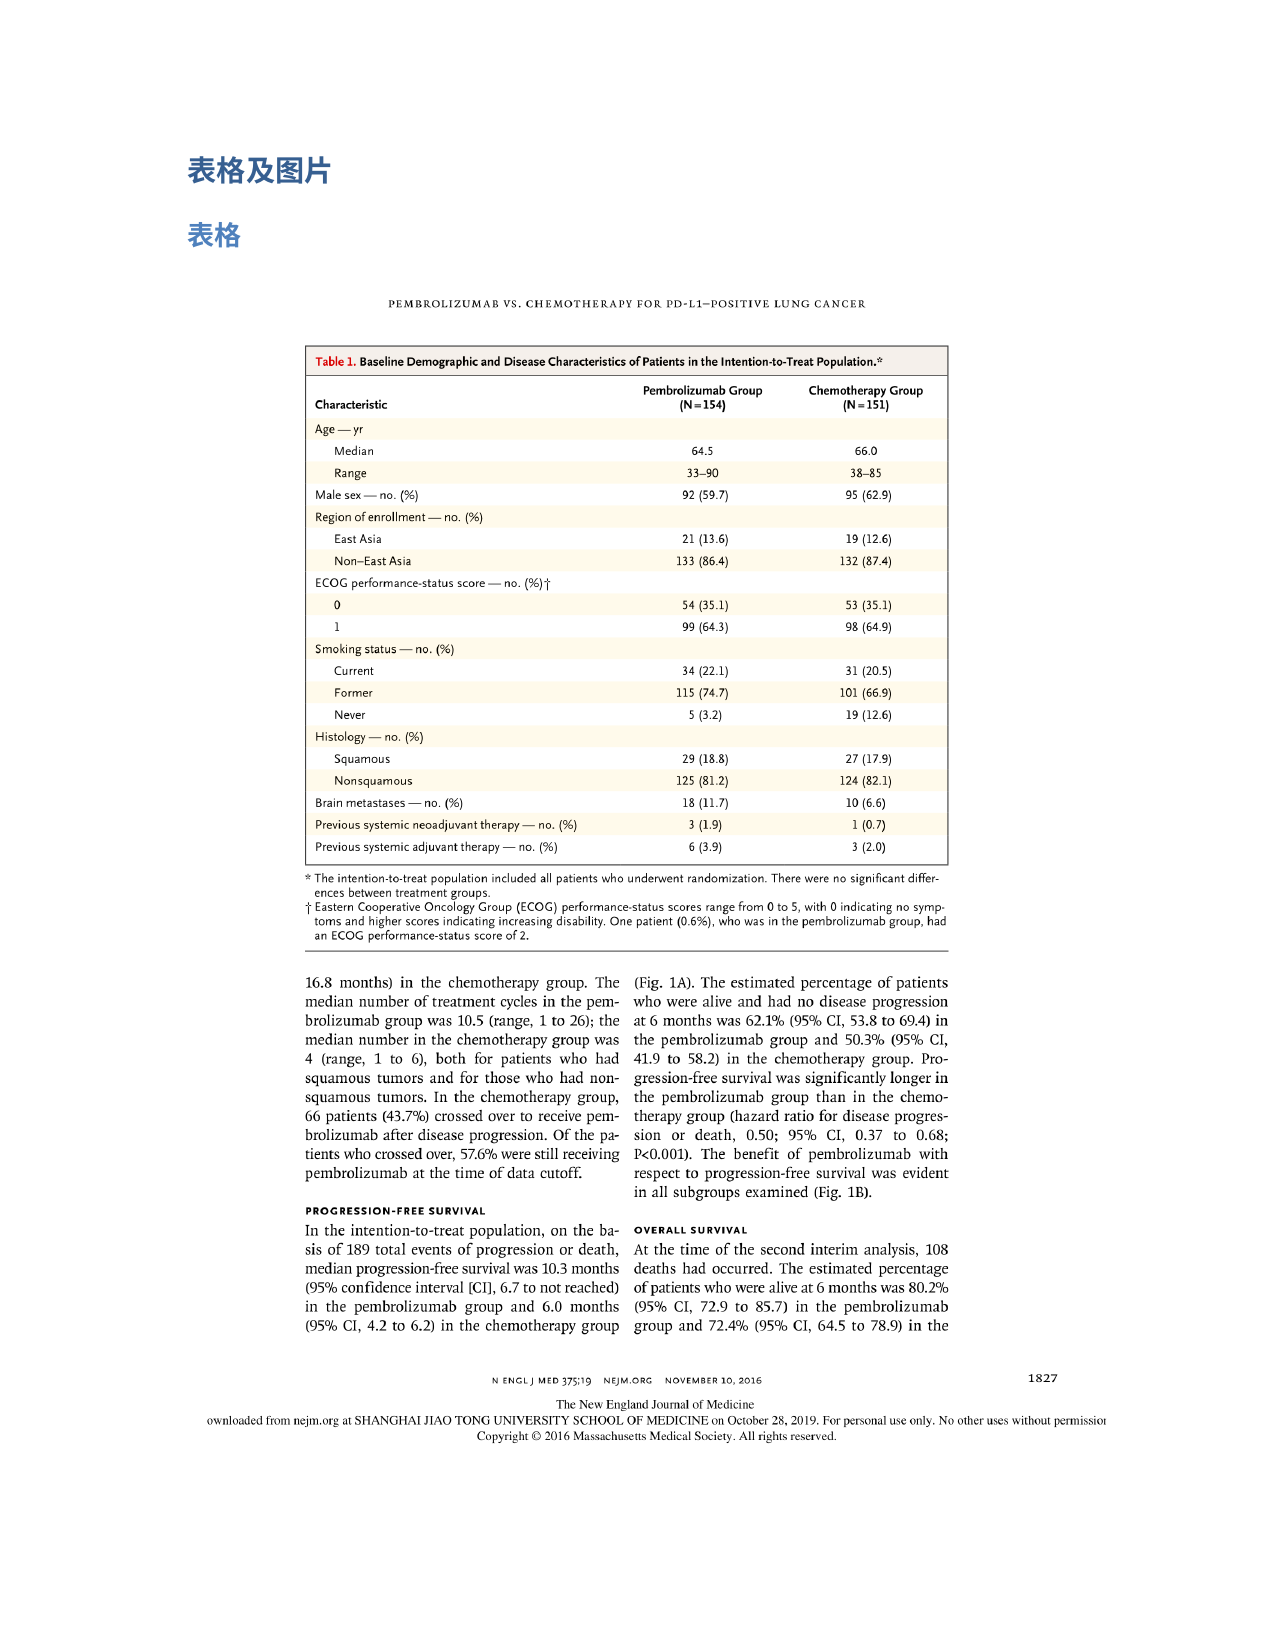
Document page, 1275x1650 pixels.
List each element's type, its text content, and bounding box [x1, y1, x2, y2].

subtitle 表格及图片 [187, 150, 1087, 190]
picture [206, 258, 1107, 1459]
subtitle 表格 [187, 216, 1087, 253]
